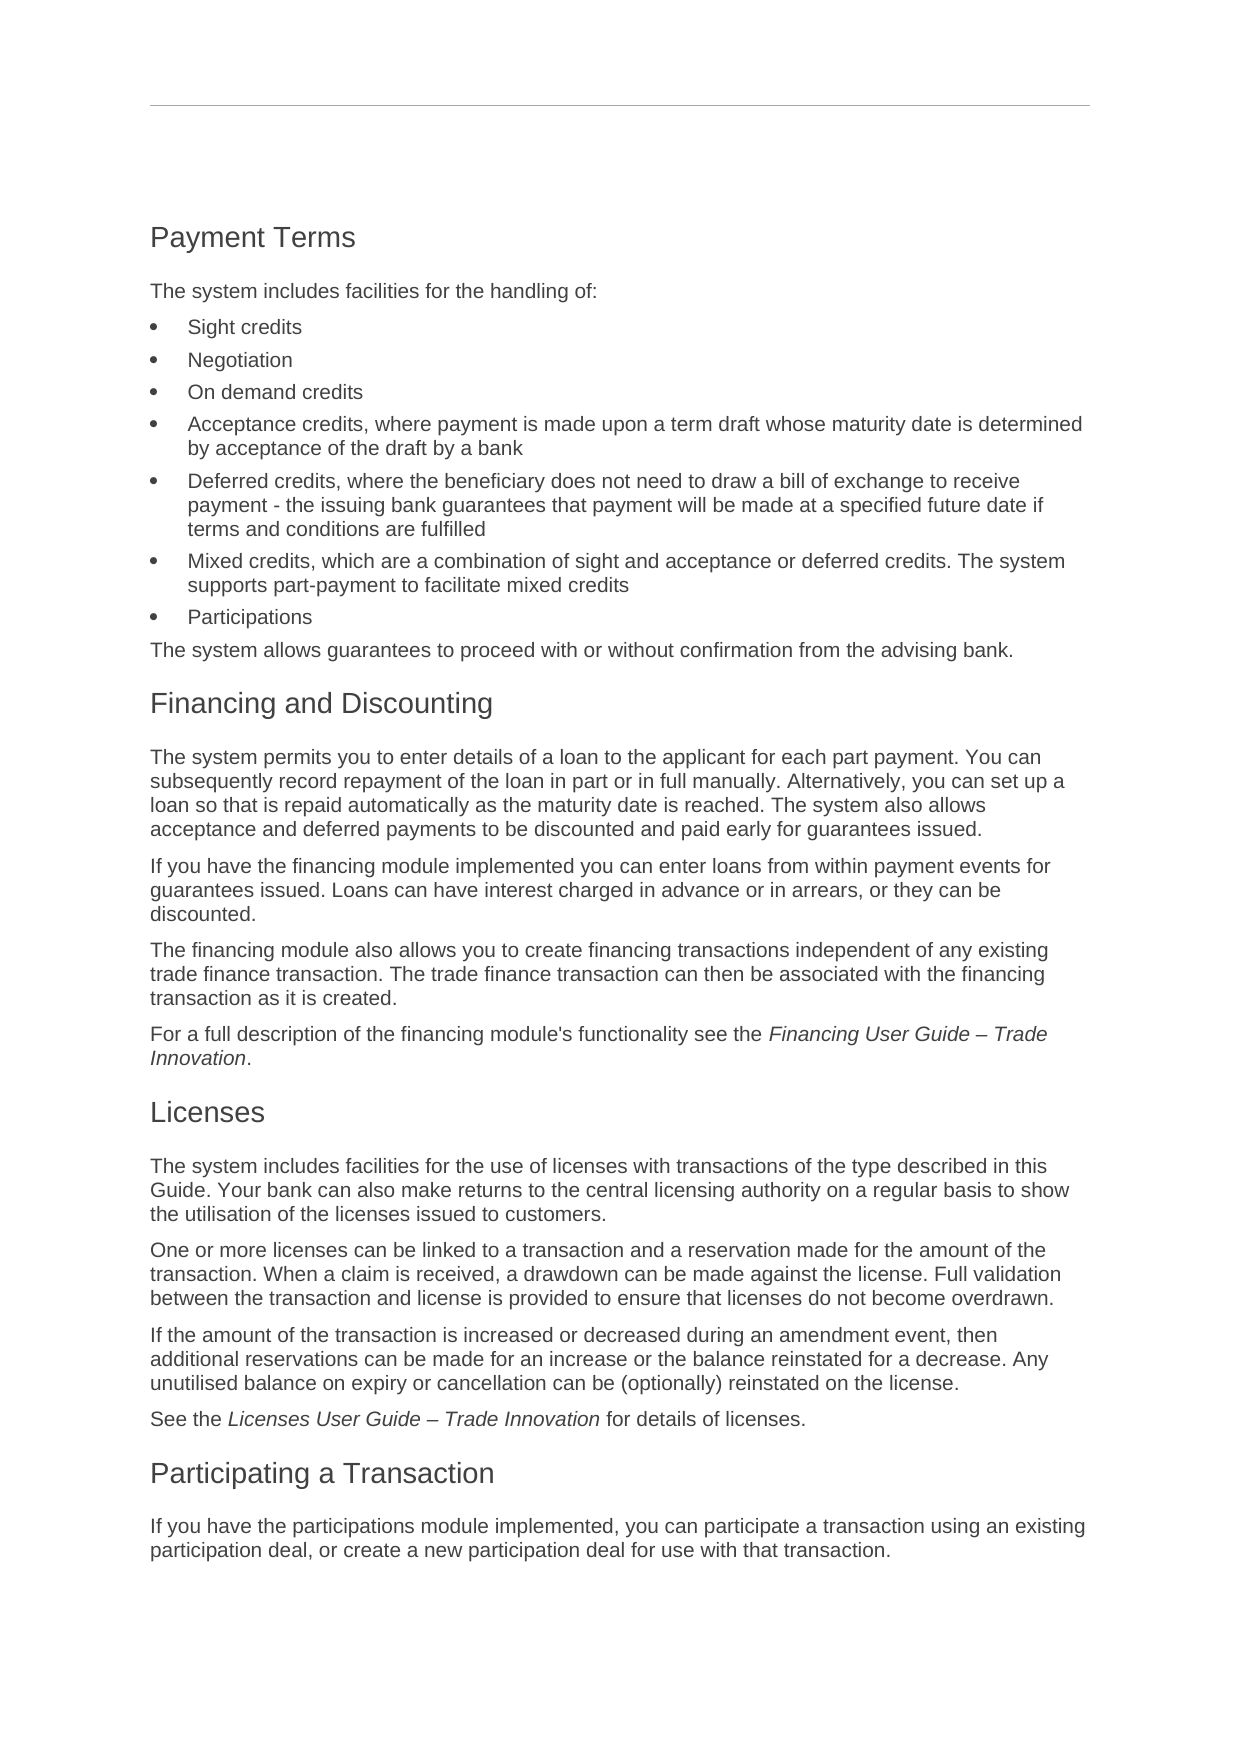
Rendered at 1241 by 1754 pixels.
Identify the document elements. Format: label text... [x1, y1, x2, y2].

text If you have the financing module implemented you can enter loans from within payment events for guarantees issued. Loans can have interest charged in advance or in arrears, or they can be discounted. [150, 853, 1090, 925]
text The system permits you to enter details of a loan to the applicant for each part payment. You can subsequently record repayment of the loan in part or in full manually. Alternatively, you can set up a loan so that is repaid automatically as the maturity date is reached. The system also allows acceptance and deferred payments to be discounted and paid early for guarantees issued. [150, 745, 1090, 841]
subtitle Participating a Transaction [150, 1456, 1090, 1489]
text Acceptance credits, where payment is made upon a term draft whose maturity date is determined by acceptance of the draft by a bank [150, 412, 1090, 460]
text If you have the participations module implemented, you can participate a transaction using an existing participation deal, or create a new participation deal for use with that transaction. [150, 1514, 1090, 1562]
text Mixed credits, which are a combination of sight and acceptance or deferred credits. The system supports part-payment to facilitate mixed credits [150, 549, 1090, 597]
text On demand credits [150, 380, 1090, 404]
text The system allows guarantees to proceed with or without confirmation from the advising bank. [150, 638, 1090, 662]
text For a full description of the financing module's functionality see the Financing User Guide – Trade Innovation. [150, 1022, 1090, 1070]
text One or more licenses can be linked to a transaction and a reservation made for the amount of the transaction. When a claim is received, a drawdown can be made against the license. Full validation between the transaction and license is provided to ensure that licenses do not become overdrawn. [150, 1238, 1090, 1310]
subtitle Payment Terms [150, 220, 1090, 253]
text Sight credits [150, 315, 1090, 339]
text Negotiation [150, 347, 1090, 371]
text The system includes facilities for the handling of: [150, 278, 1090, 302]
text Participations [150, 605, 1090, 629]
text If the amount of the transaction is increased or decreased during an amendment event, then additional reservations can be made for an increase or the balance reinstated for a decrease. Any unutilised balance on expiry or cancellation can be (optionally) reinstated on the license. [150, 1322, 1090, 1394]
subtitle Financing and Discounting [150, 687, 1090, 720]
text The financing module also allows you to create financing transactions independent of any existing trade finance transaction. The trade finance transaction can then be associated with the financing transaction as it is created. [150, 938, 1090, 1010]
subtitle Licenses [150, 1095, 1090, 1129]
text Deferred credits, where the beneficiary does not need to draw a bill of exchange to receive payment - the issuing bank guarantees that payment will be made at a specified future date if terms and conditions are fulfilled [150, 468, 1090, 541]
text The system includes facilities for the use of licenses with transactions of the type described in this Guide. Your bank can also make returns to the central licensing authority on a regular basis to show the utilisation of the licenses issued to customers. [150, 1154, 1090, 1226]
text See the Licenses User Guide – Trade Innovation for details of licenses. [150, 1407, 1090, 1431]
